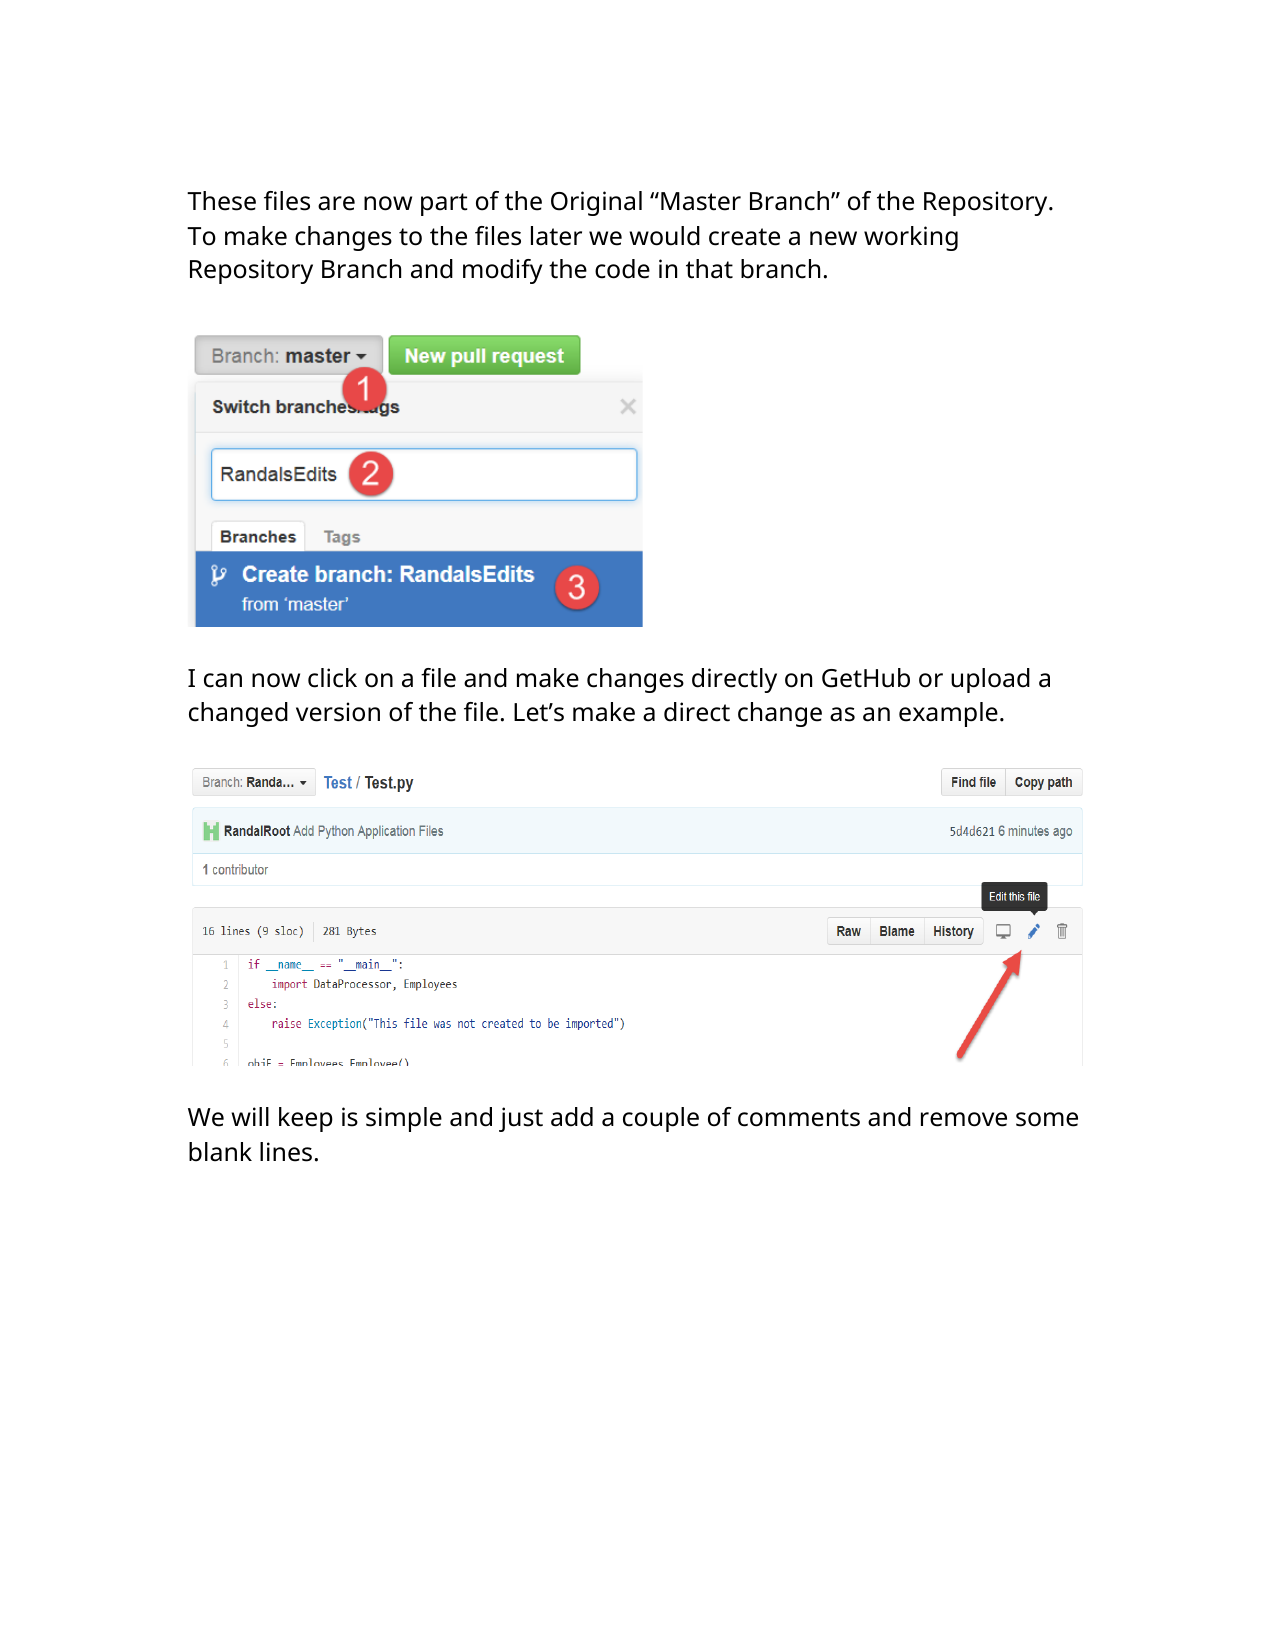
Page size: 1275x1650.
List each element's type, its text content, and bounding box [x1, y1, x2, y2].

picture [187, 762, 1088, 1066]
picture [187, 320, 643, 627]
text I can now click on a file and make changes directly on GetHub or upload a changed version of the file. Let’s make a direct change as an example. [187, 661, 1087, 729]
text These files are now part of the Original “Master Branch” of the Repository. To make changes to the files later we would create a new working Repository Branch and modify the code in that branch. [187, 184, 1087, 286]
text We will keep is simple and just add a couple of comments and remove some blank lines. [187, 1100, 1087, 1168]
